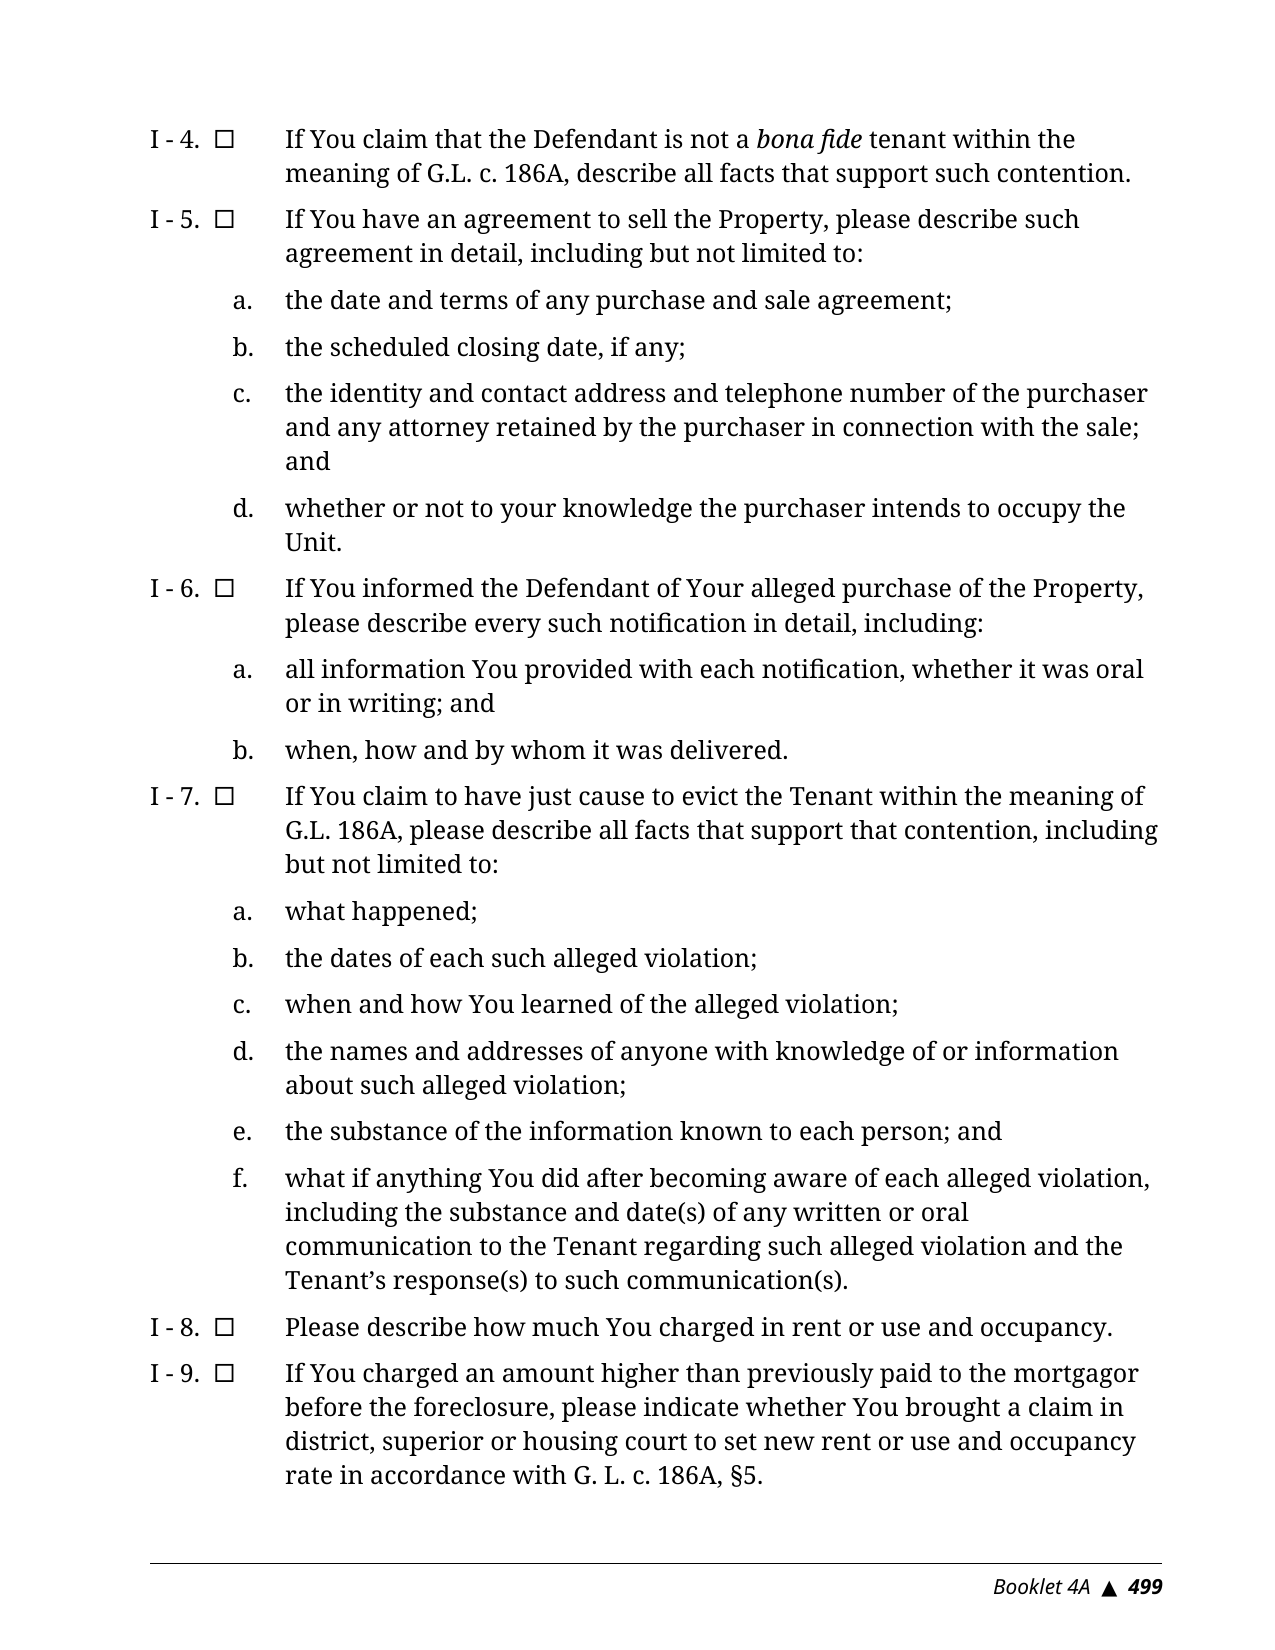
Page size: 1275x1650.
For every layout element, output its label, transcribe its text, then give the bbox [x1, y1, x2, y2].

text whether or not to your knowledge the purchaser intends to occupy the Unit. [232, 491, 1162, 559]
text If You charged an amount higher than previously paid to the mortgagor before the foreclosure, please indicate whether You brought a claim in district, superior or housing court to set new rent or use and occupancy rate in accordance with G. L. c. 186A, §5. [150, 1356, 1162, 1492]
text the scheduled closing date, if any; [232, 329, 1162, 363]
text the identity and contact address and telephone number of the purchaser and any attorney retained by the purchaser in connection with the sale; and [232, 376, 1162, 478]
text the dates of each such alleged violation; [232, 940, 1162, 974]
text when, how and by whom it was delivered. [232, 732, 1162, 766]
text Please describe how much You charged in rent or use and occupancy. [150, 1309, 1162, 1343]
text If You have an agreement to sell the Property, please describe such agreement in detail, including but not limited to: [150, 202, 1162, 270]
text If You claim to have just cause to evict the Tenant within the meaning of G.L. 186A, please describe all facts that support that contention, including but not limited to: [150, 779, 1162, 881]
text what if anything You did after becoming aware of each alleged violation, including the substance and date(s) of any written or oral communication to the Tenant regarding such alleged violation and the Tenant’s response(s) to such communication(s). [232, 1161, 1162, 1297]
text If You claim that the Defendant is not a bona fide tenant within the meaning of G.L. c. 186A, describe all facts that support such contention. [150, 121, 1162, 189]
text If You informed the Defendant of Your alleged purchase of the Property, please describe every such notification in detail, including: [150, 571, 1162, 639]
text all information You provided with each notification, whether it was oral or in writing; and [232, 652, 1162, 720]
text the substance of the information known to each person; and [232, 1114, 1162, 1148]
text what happened; [232, 894, 1162, 928]
text the names and addresses of anyone with knowledge of or information about such alleged violation; [232, 1033, 1162, 1101]
text when and how You learned of the alleged violation; [232, 987, 1162, 1021]
text the date and terms of any purchase and sale agreement; [232, 283, 1162, 317]
